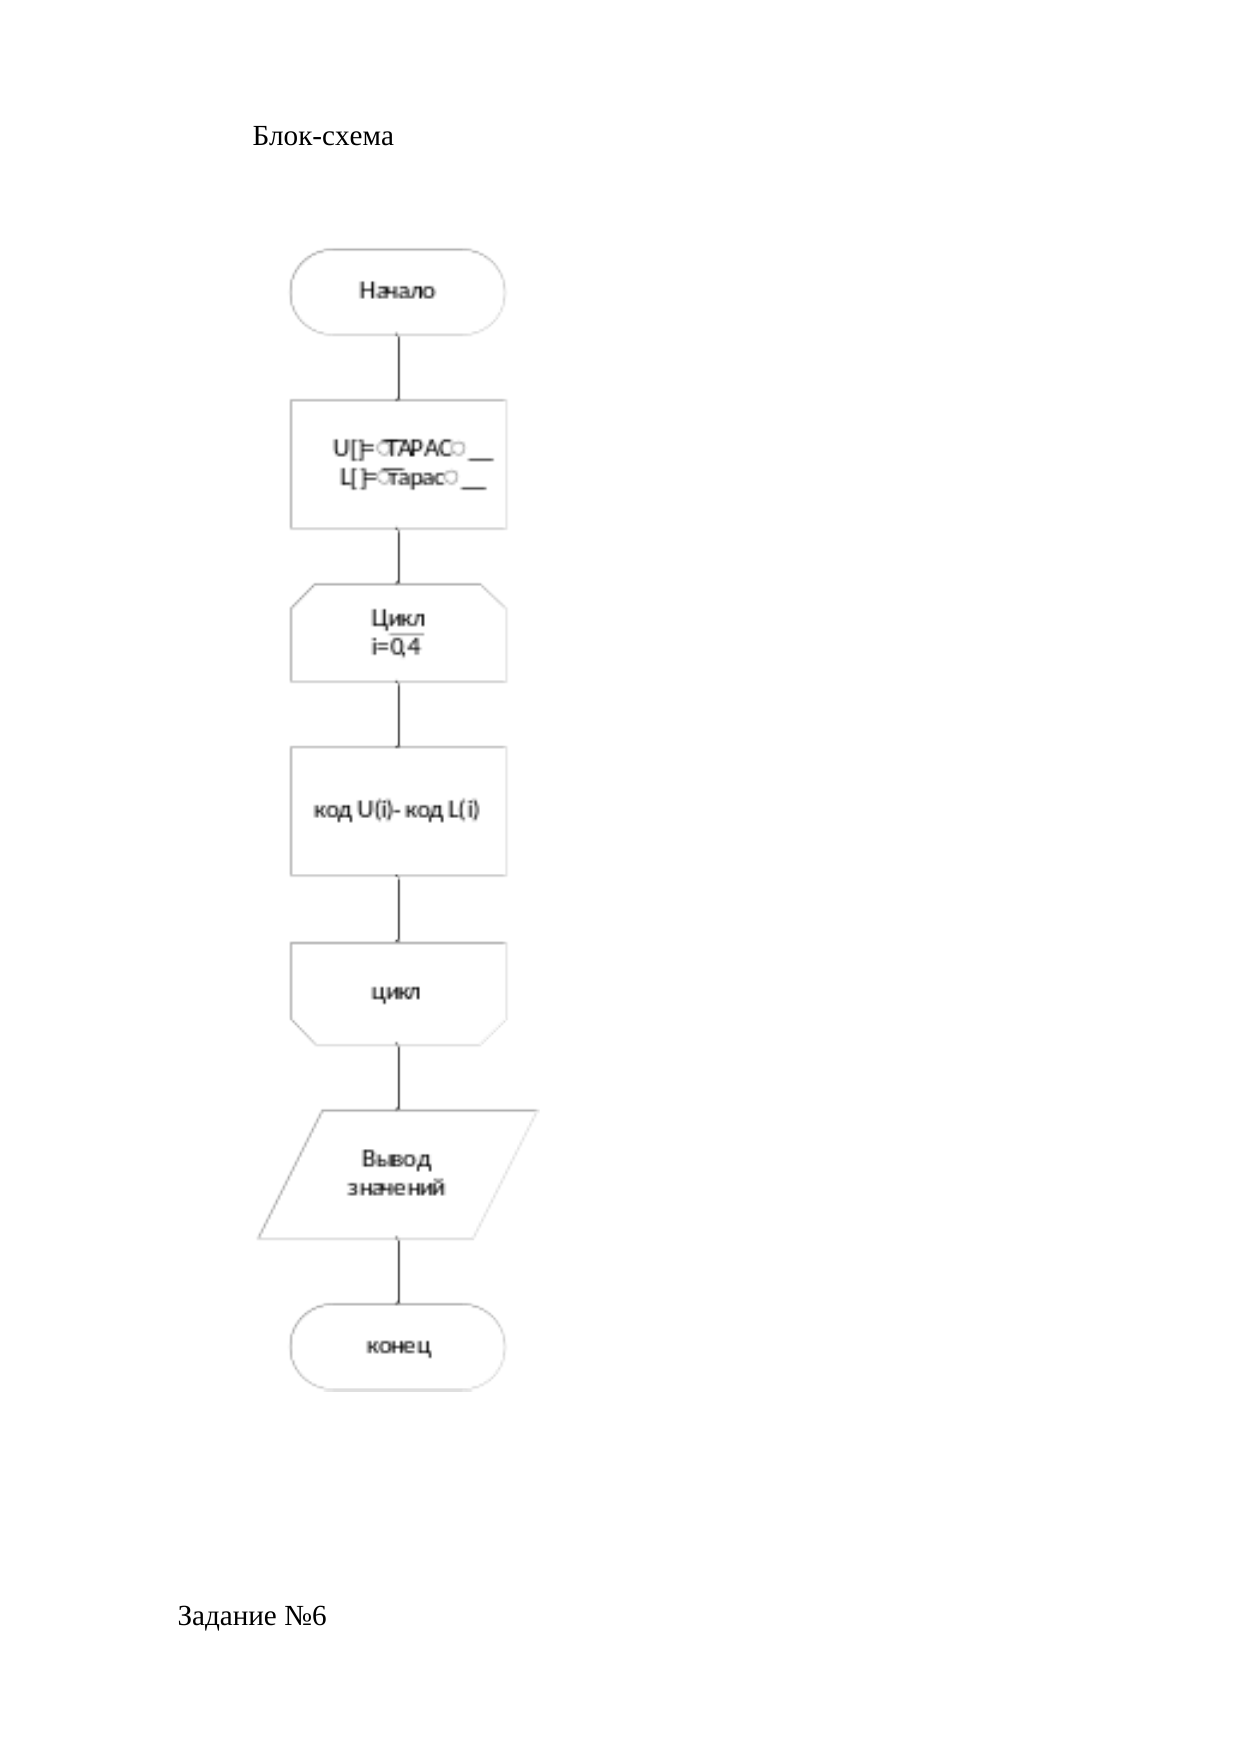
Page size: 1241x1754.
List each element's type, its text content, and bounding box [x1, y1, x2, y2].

list Блок-схема [252, 118, 1152, 152]
text Задание №6 [177, 1598, 1152, 1631]
